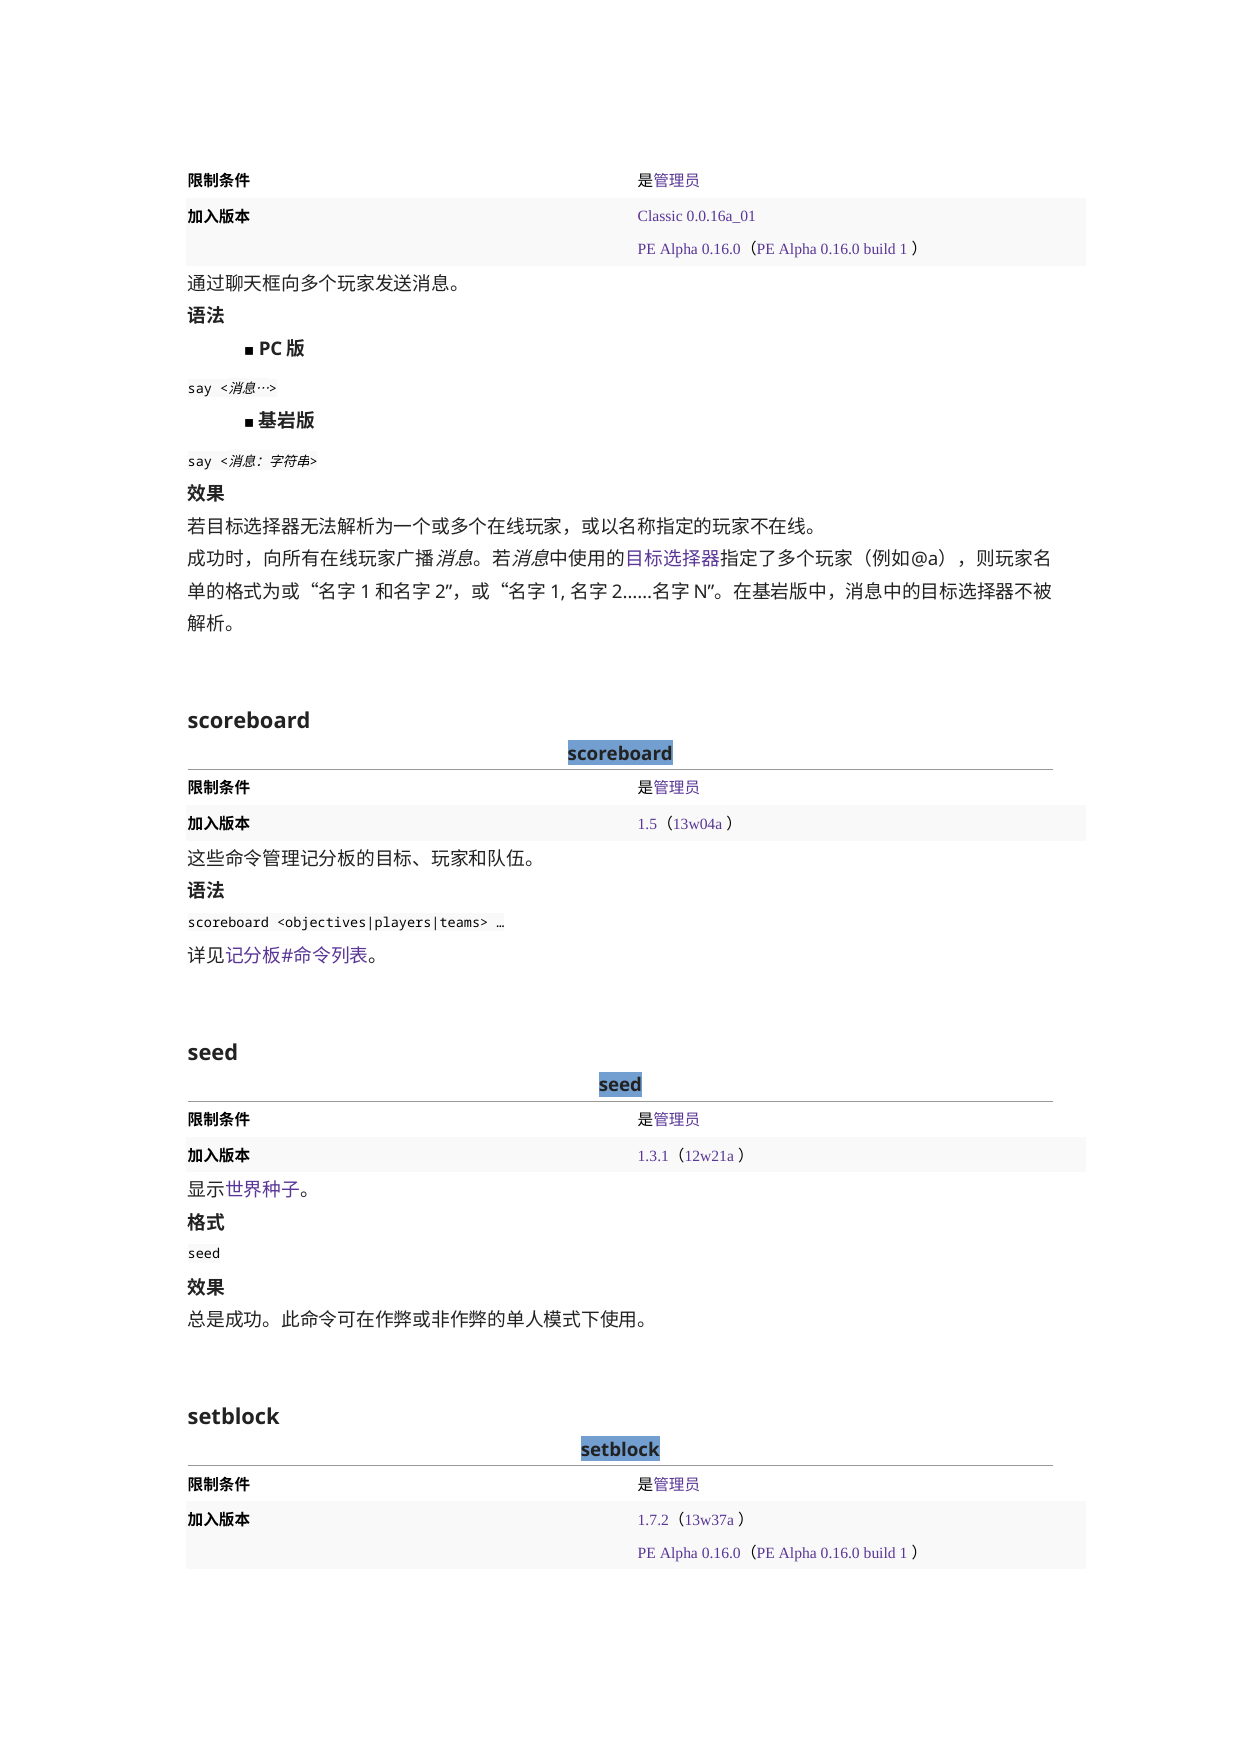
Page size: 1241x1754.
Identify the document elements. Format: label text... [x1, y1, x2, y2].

text scoreboard <objectives|players|teams> … [187, 906, 1053, 938]
text 语法 [187, 873, 1053, 906]
text scoreboard [187, 736, 1053, 769]
text 详见记分板#命令列表。 [187, 938, 1053, 971]
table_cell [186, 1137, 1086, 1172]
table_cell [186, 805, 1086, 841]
text setblock [187, 1400, 1053, 1432]
text 这些命令管理记分板的目标、玩家和队伍。 [187, 841, 1053, 873]
text setblock [187, 1432, 1053, 1465]
text seed [187, 1036, 1053, 1068]
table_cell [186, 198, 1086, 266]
text 效果 [187, 476, 1053, 509]
text 若目标选择器无法解析为一个或多个在线玩家，或以名称指定的玩家不在线。 [187, 509, 1053, 541]
text 显示世界种子。 [187, 1172, 1053, 1205]
text 成功时，向所有在线玩家广播消息。若消息中使用的目标选择器指定了多个玩家（例如@a），则玩家名单的格式为或“名字1和名字2”，或“名字1, 名字2……名字N”。在基岩版中，消息中的目标选择器不被解析。 [187, 541, 1053, 639]
text 通过聊天框向多个玩家发送消息。 [187, 266, 1053, 298]
text say <消息：字符串> [187, 444, 1053, 476]
text seed [187, 1237, 1053, 1270]
text ▪ PC版 [244, 331, 1053, 363]
text ▪ 基岩版 [244, 403, 1053, 436]
text say <消息…> [187, 371, 1053, 403]
text 格式 [187, 1205, 1053, 1237]
text scoreboard [187, 704, 1053, 736]
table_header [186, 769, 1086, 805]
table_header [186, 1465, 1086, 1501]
text 效果 [187, 1270, 1053, 1302]
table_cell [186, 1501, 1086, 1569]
text 总是成功。此命令可在作弊或非作弊的单人模式下使用。 [187, 1302, 1053, 1335]
text seed [187, 1068, 1053, 1101]
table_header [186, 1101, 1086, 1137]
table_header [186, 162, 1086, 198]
text 语法 [187, 298, 1053, 331]
